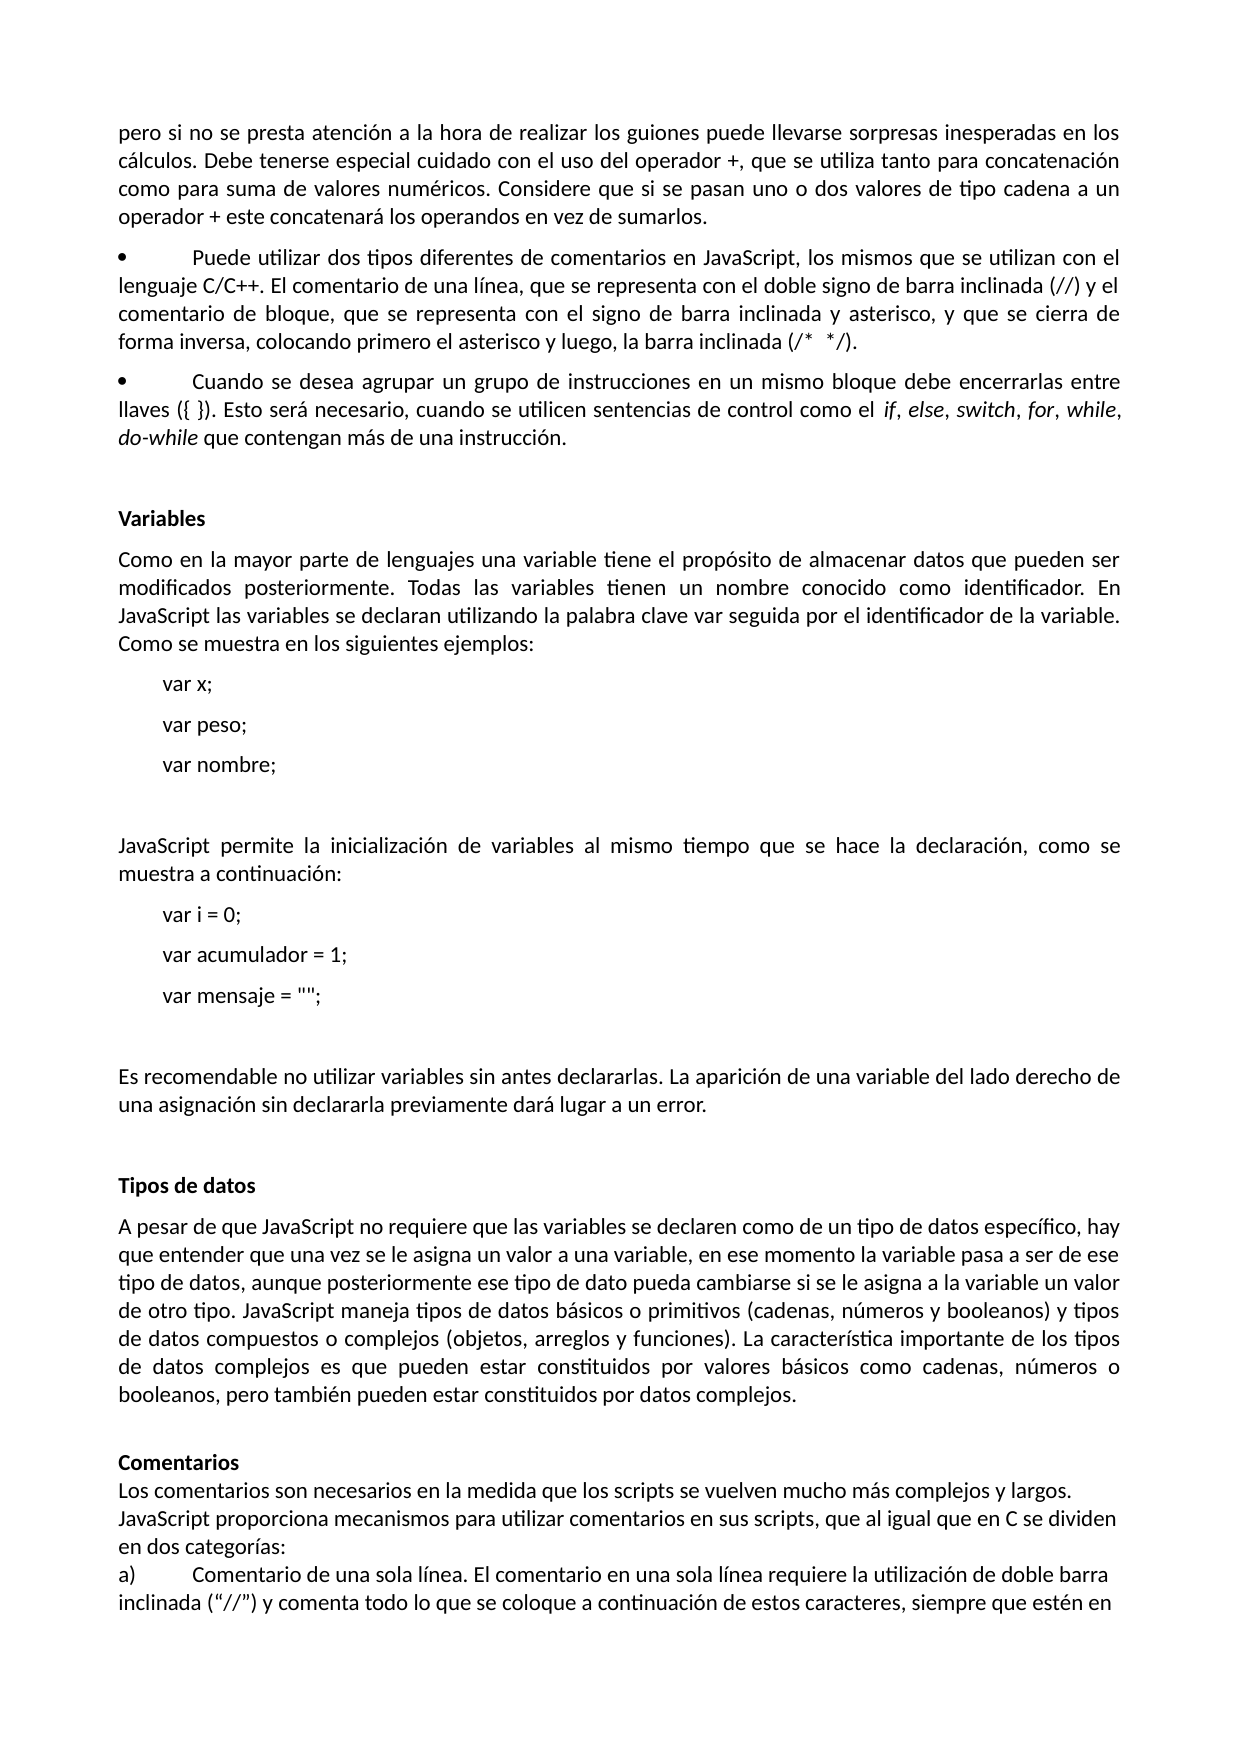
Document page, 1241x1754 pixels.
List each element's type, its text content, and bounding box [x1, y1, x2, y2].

text var acumulador = 1; [162, 941, 1122, 969]
text A pesar de que JavaScript no requiere que las variables se declaren como de un tipo de datos específico, hay que entender que una vez se le asigna un valor a una variable, en ese momento la variable pasa a ser de ese tipo de datos, aunque posteriormente ese tipo de dato pueda cambiarse si se le asigna a la variable un valor de otro tipo. JavaScript maneja tipos de datos básicos o primitivos (cadenas, números y booleanos) y tipos de datos compuestos o complejos (objetos, arreglos y funciones). La característica importante de los tipos de datos complejos es que pueden estar constituidos por valores básicos como cadenas, números o booleanos, pero también pueden estar constituidos por datos complejos. [118, 1212, 1122, 1408]
text Tipos de datos [118, 1171, 1122, 1199]
text var i = 0; [162, 900, 1122, 928]
list Puede utilizar dos tipos diferentes de comentarios en JavaScript, los mismos que se utilizan con el lenguaje C/C++. El comentario de una línea, que se representa con el doble signo de barra inclinada (//) y el comentario de bloque, que se representa con el signo de barra inclinada y asterisco, y que se cierra de forma inversa, colocando primero el asterisco y luego, la barra inclinada (/* */). [118, 243, 1122, 355]
text Como en la mayor parte de lenguajes una variable tiene el propósito de almacenar datos que pueden ser modificados posteriormente. Todas las variables tienen un nombre conocido como identificador. En JavaScript las variables se declaran utilizando la palabra clave var seguida por el identificador de la variable. Como se muestra en los siguientes ejemplos: [118, 545, 1122, 657]
text var nombre; [162, 751, 1122, 778]
text Variables [118, 504, 1122, 532]
list Cuando se desea agrupar un grupo de instrucciones en un mismo bloque debe encerrarlas entre llaves ({ }). Esto será necesario, cuando se utilicen sentencias de control como el if, else, switch, for, while, do-while que contengan más de una instrucción. [118, 367, 1122, 451]
text var peso; [162, 710, 1122, 738]
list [118, 118, 1122, 230]
text JavaScript permite la inicialización de variables al mismo tiempo que se hace la declaración, como se muestra a continuación: [118, 832, 1122, 888]
text var mensaje = ""; [162, 981, 1122, 1009]
text Los comentarios son necesarios en la medida que los scripts se vuelven mucho más complejos y largos. JavaScript proporciona mecanismos para utilizar comentarios en sus scripts, que al igual que en C se dividen en dos categorías: [118, 1476, 1122, 1561]
text Es recomendable no utilizar variables sin antes declararlas. La aparición de una variable del lado derecho de una asignación sin declararla previamente dará lugar a un error. [118, 1062, 1122, 1118]
text Comentarios [118, 1448, 1122, 1476]
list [118, 1561, 1122, 1617]
text var x; [162, 669, 1122, 697]
